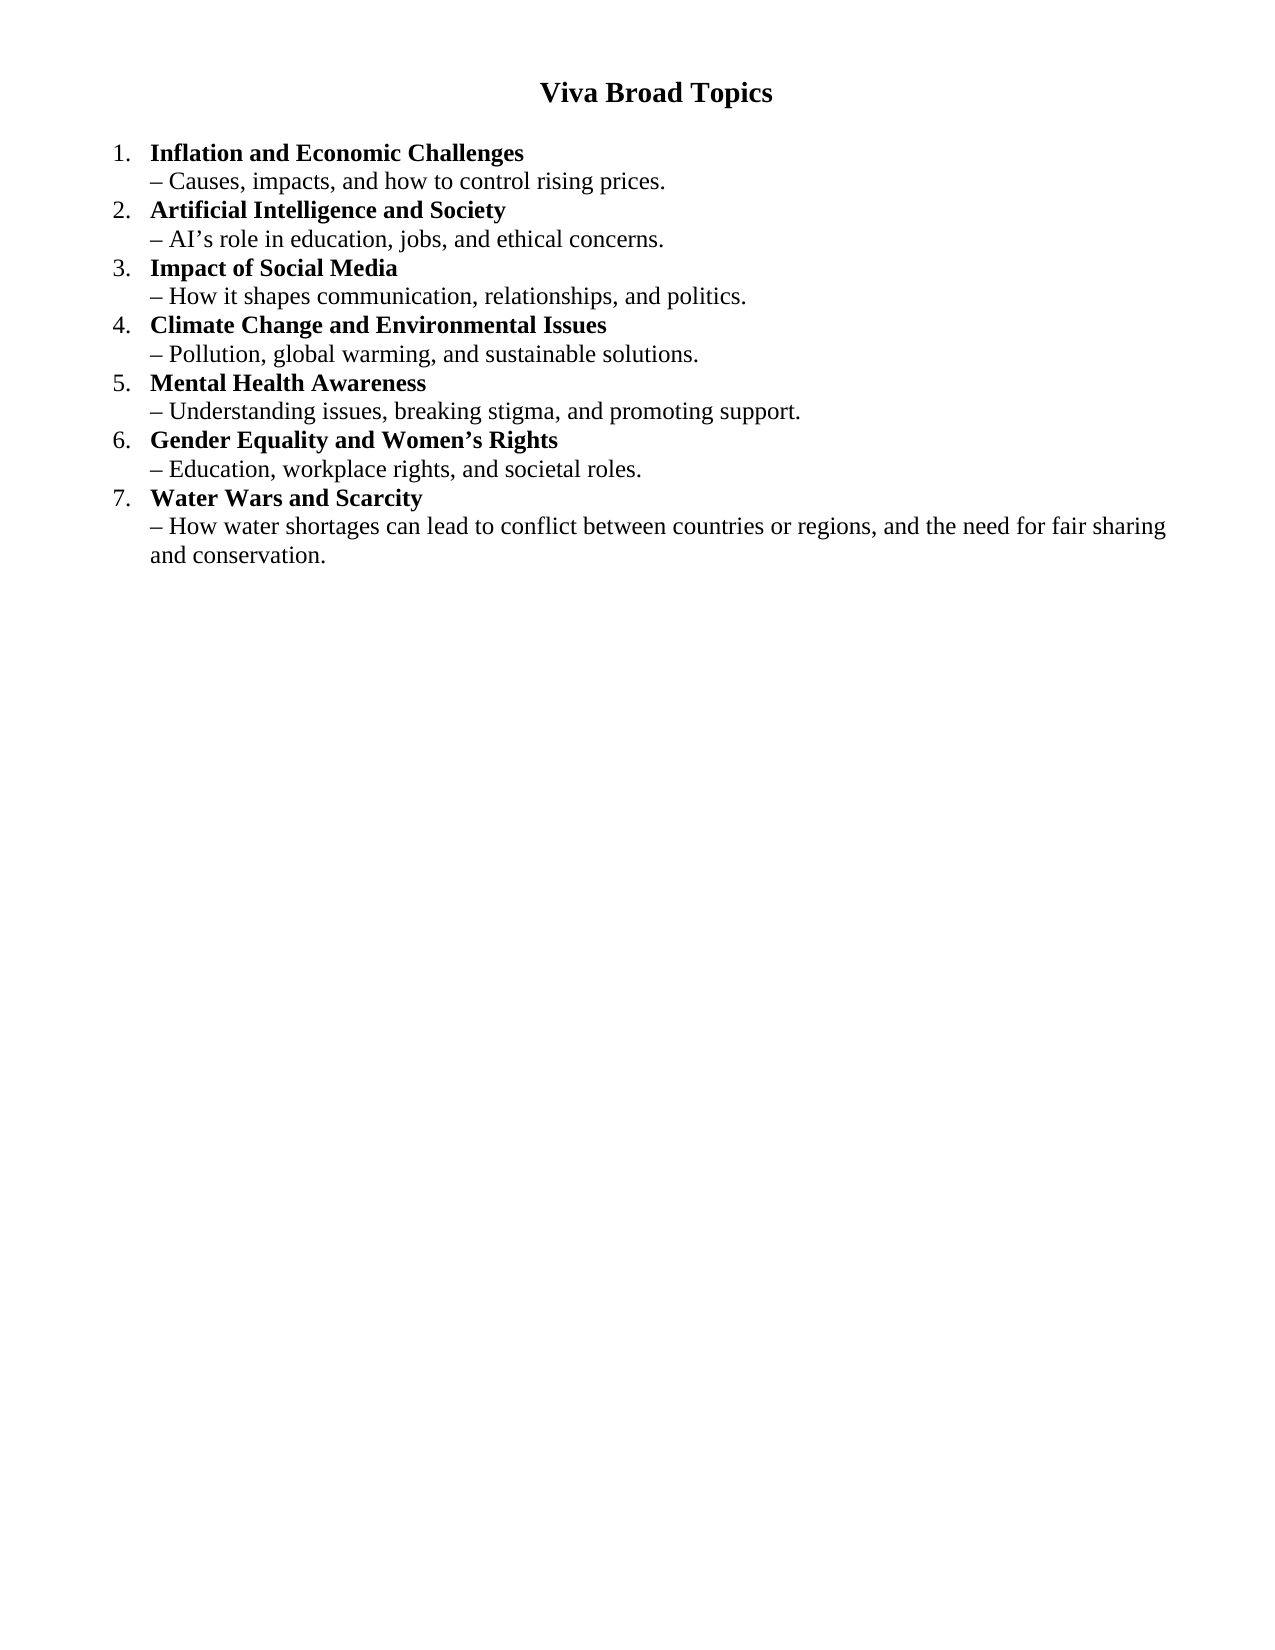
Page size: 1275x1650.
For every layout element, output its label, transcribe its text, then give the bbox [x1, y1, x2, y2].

list Impact of Social Media – How it shapes communication, relationships, and politics. [112, 253, 1200, 310]
list Climate Change and Environmental Issues – Pollution, global warming, and sustainable solutions. [112, 310, 1200, 368]
text Viva Broad Topics [112, 75, 1200, 108]
list Mental Health Awareness – Understanding issues, breaking stigma, and promoting support. [112, 368, 1200, 425]
list Artificial Intelligence and Society – AI’s role in education, jobs, and ethical concerns. [112, 195, 1200, 253]
list Water Wars and Scarcity – How water shortages can lead to conflict between countries or regions, and the need for fair sharing and conservation. [112, 483, 1200, 569]
list Inflation and Economic Challenges – Causes, impacts, and how to control rising prices. [112, 138, 1200, 195]
list Gender Equality and Women’s Rights – Education, workplace rights, and societal roles. [112, 425, 1200, 483]
